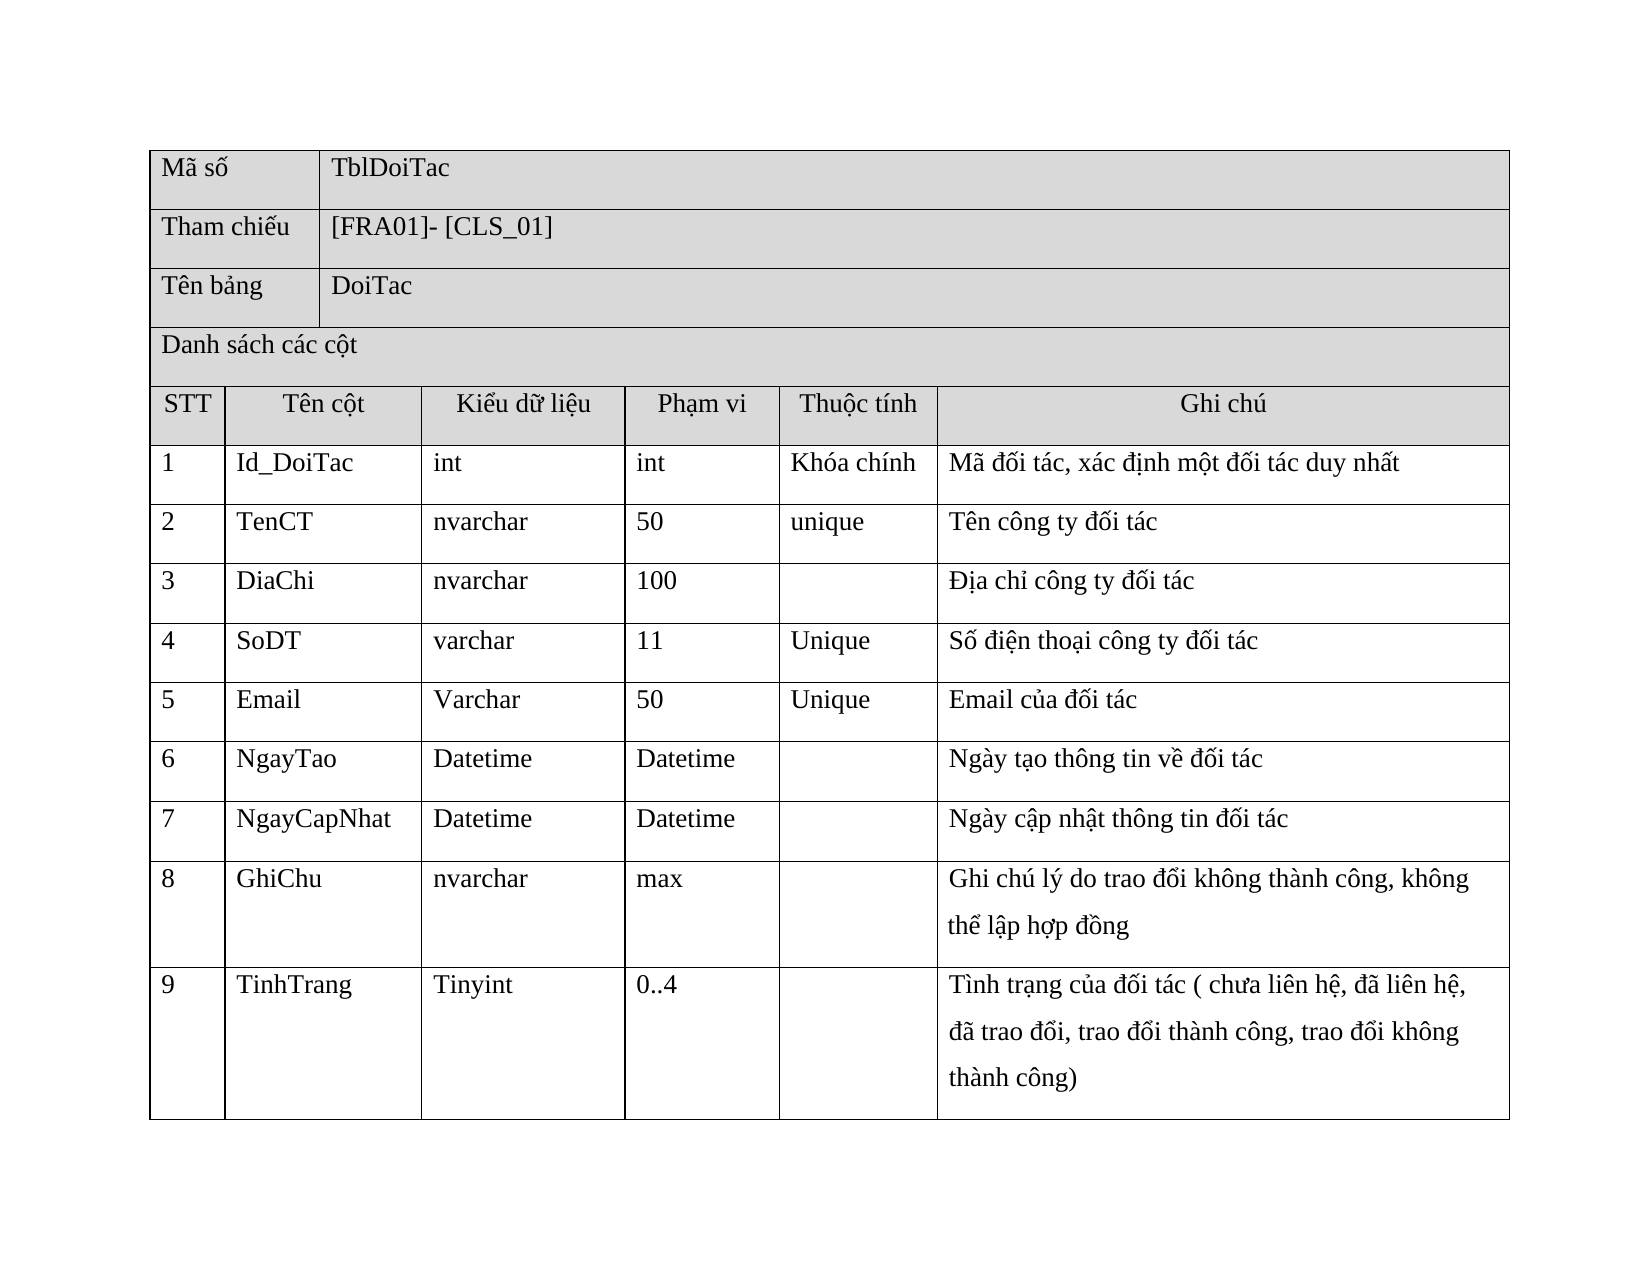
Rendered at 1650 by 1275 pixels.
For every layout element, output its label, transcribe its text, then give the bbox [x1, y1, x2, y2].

table_cell 0..4 [626, 968, 779, 1119]
table_cell DiaChi [226, 564, 421, 623]
table_cell Tinyint [422, 968, 624, 1119]
table_cell nvarchar [422, 564, 624, 623]
table_cell 7 [151, 802, 224, 861]
table_cell 9 [151, 968, 224, 1119]
table_cell max [626, 862, 779, 967]
table_cell 11 [626, 624, 779, 682]
table_cell TenCT [226, 505, 421, 563]
table_cell 4 [151, 624, 224, 682]
table_cell [FRA01]- [CLS_01] [320, 210, 1509, 268]
table_cell Phạm vi [626, 387, 779, 445]
table_cell [780, 968, 937, 1119]
table_cell Danh sách các cột [151, 328, 1509, 386]
table_cell 8 [151, 862, 224, 967]
table_cell Datetime [626, 802, 779, 861]
table_cell Ngày cập nhật thông tin đối tác [938, 802, 1509, 861]
table_cell Ngày tạo thông tin về đối tác [938, 742, 1509, 801]
table_cell Datetime [422, 742, 624, 801]
table_cell varchar [422, 624, 624, 682]
table_cell Tên cột [226, 387, 421, 445]
table_cell Mã đối tác, xác định một đối tác duy nhất [938, 446, 1509, 504]
table_cell SoDT [226, 624, 421, 682]
table_cell Ghi chú lý do trao đổi không thành công, không thể lập hợp đồng [938, 862, 1509, 967]
table_cell Tham chiếu [151, 210, 319, 268]
table_cell Unique [780, 624, 937, 682]
table_cell Varchar [422, 683, 624, 741]
table_header Mã số [151, 151, 319, 209]
table_cell STT [151, 387, 224, 445]
table_cell 50 [626, 505, 779, 563]
table_cell Ghi chú [938, 387, 1509, 445]
table_cell 3 [151, 564, 224, 623]
table_cell Tình trạng của đối tác ( chưa liên hệ, đã liên hệ, đã trao đổi, trao đổi thành công, trao đổi không thành công) [938, 968, 1509, 1119]
table_cell unique [780, 505, 937, 563]
table_header TblDoiTac [320, 151, 1509, 209]
table_cell [780, 564, 937, 623]
table_cell Địa chỉ công ty đối tác [938, 564, 1509, 623]
table_cell 6 [151, 742, 224, 801]
table_cell Số điện thoại công ty đối tác [938, 624, 1509, 682]
table_cell Tên bảng [151, 269, 319, 327]
table_cell int [422, 446, 624, 504]
table_cell Datetime [626, 742, 779, 801]
table_cell TinhTrang [226, 968, 421, 1119]
table_cell nvarchar [422, 862, 624, 967]
table_cell Id_DoiTac [226, 446, 421, 504]
table_cell Tên công ty đối tác [938, 505, 1509, 563]
table_cell DoiTac [320, 269, 1509, 327]
table_cell 50 [626, 683, 779, 741]
table_cell Email của đối tác [938, 683, 1509, 741]
table_cell 100 [626, 564, 779, 623]
table_cell 5 [151, 683, 224, 741]
table_cell NgayCapNhat [226, 802, 421, 861]
table_cell [780, 862, 937, 967]
table_cell Thuộc tính [780, 387, 937, 445]
table_cell nvarchar [422, 505, 624, 563]
table_cell Kiểu dữ liệu [422, 387, 624, 445]
table_cell NgayTao [226, 742, 421, 801]
table_cell Khóa chính [780, 446, 937, 504]
table_cell [780, 802, 937, 861]
table_cell 2 [151, 505, 224, 563]
table_cell Unique [780, 683, 937, 741]
table_cell 1 [151, 446, 224, 504]
table_cell Email [226, 683, 421, 741]
table_cell [780, 742, 937, 801]
table_cell int [626, 446, 779, 504]
table_cell Datetime [422, 802, 624, 861]
table_cell GhiChu [226, 862, 421, 967]
